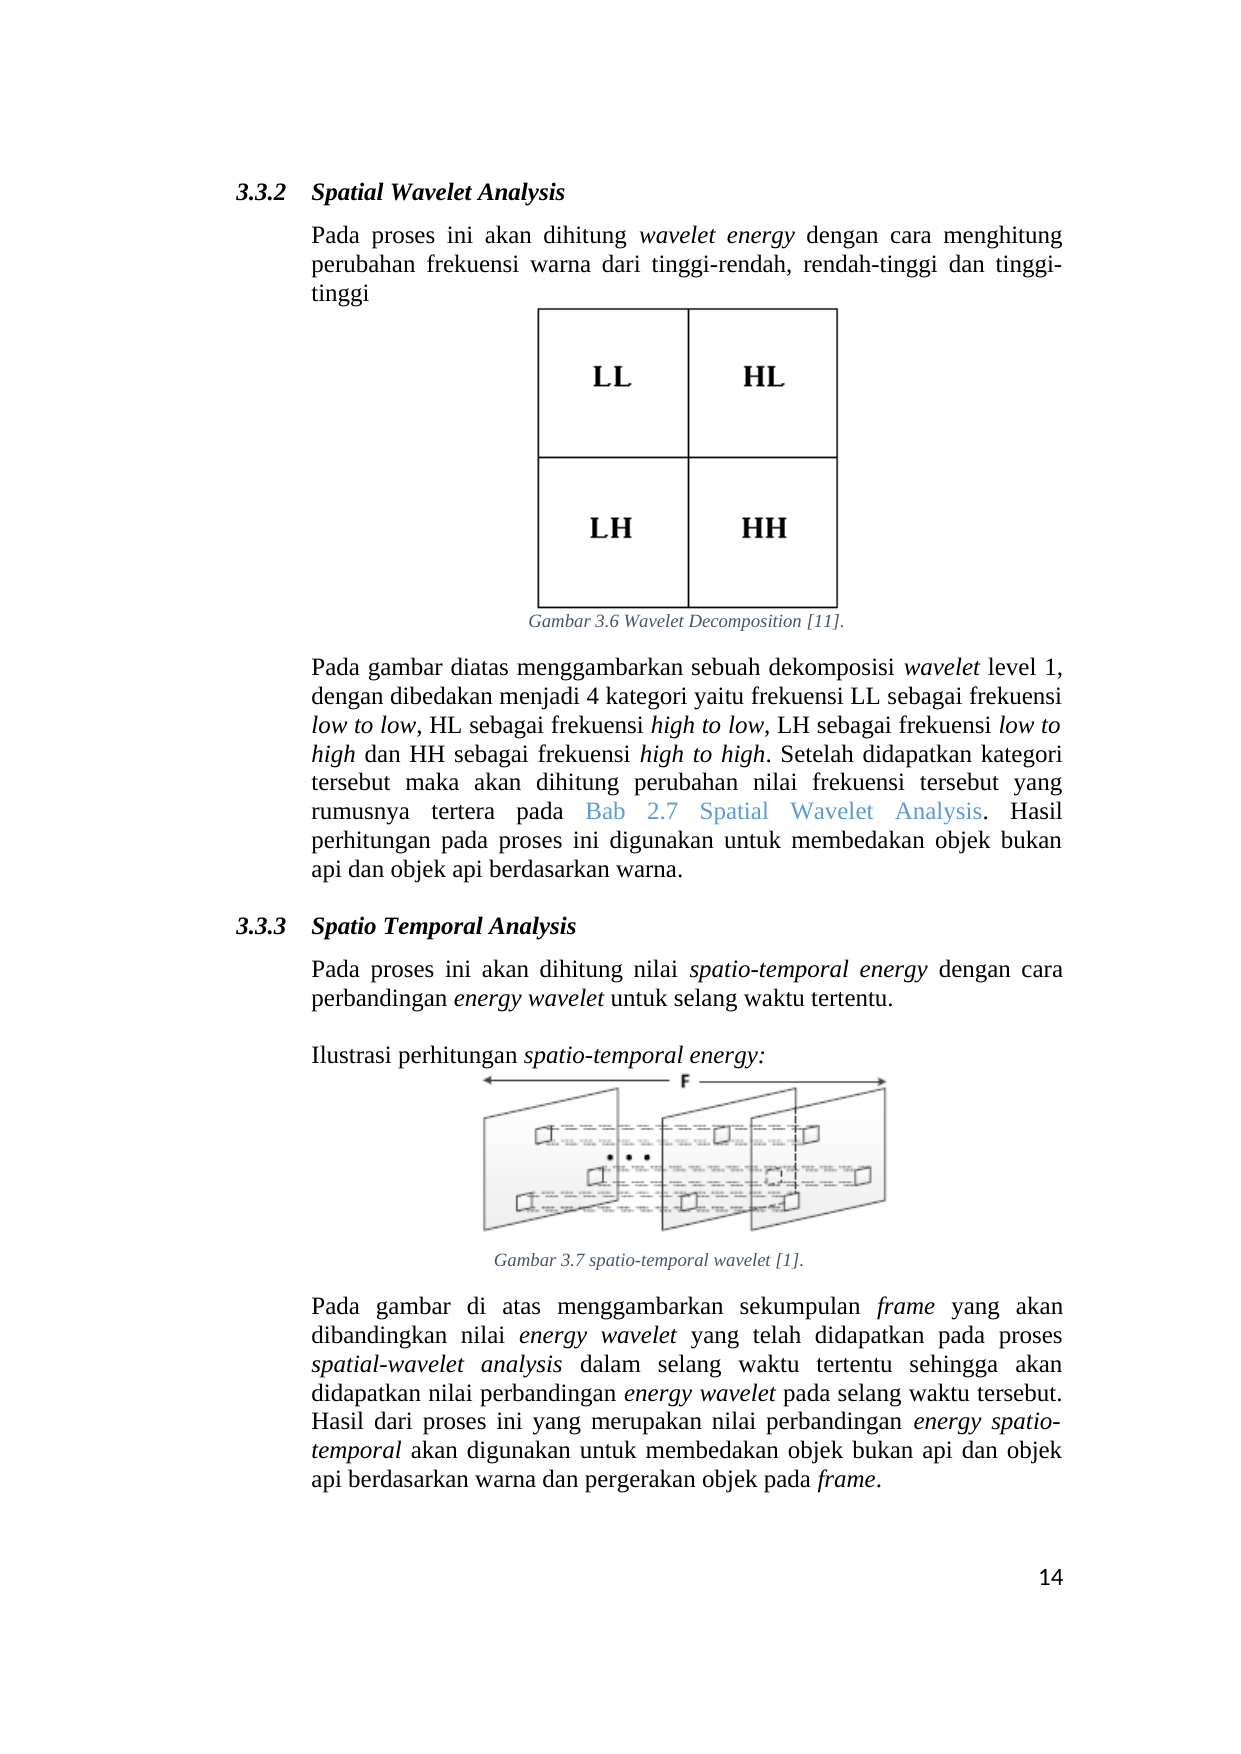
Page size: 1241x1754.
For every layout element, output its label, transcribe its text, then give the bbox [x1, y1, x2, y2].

picture [535, 306, 839, 611]
text Gambar . spatio-temporal wavelet. [236, 1249, 1063, 1271]
text Ilustrasi perhitungan spatio-temporal energy: [236, 1041, 1063, 1069]
text Pada gambar diatas menggambarkan sebuah dekomposisi wavelet level 1, dengan dibedakan menjadi 4 kategori yaitu frekuensi LL sebagai frekuensi low to low, HL sebagai frekuensi high to low, LH sebagai frekuensi low to high dan HH sebagai frekuensi high to high. Setelah didapatkan kategori tersebut maka akan dihitung perubahan nilai frekuensi tersebut yang rumusnya tertera pada Bab 2.7 Spatial Wavelet Analysis. Hasil perhitungan pada proses ini digunakan untuk membedakan objek bukan api dan objek api berdasarkan warna. [311, 652, 1063, 882]
text Gambar . Wavelet Decomposition. [311, 610, 1063, 632]
subtitle Spatio Temporal Analysis [236, 911, 1063, 940]
text Pada gambar di atas menggambarkan sekumpulan frame yang akan dibandingkan nilai energy wavelet yang telah didapatkan pada proses spatial-wavelet analysis dalam selang waktu tertentu sehingga akan didapatkan nilai perbandingan energy wavelet pada selang waktu tersebut. Hasil dari proses ini yang merupakan nilai perbandingan energy spatio-temporal akan digunakan untuk membedakan objek bukan api dan objek api berdasarkan warna dan pergerakan objek pada frame. [311, 1291, 1063, 1493]
picture [471, 1069, 903, 1249]
subtitle Spatial Wavelet Analysis [236, 177, 1063, 206]
text Pada proses ini akan dihitung wavelet energy dengan cara menghitung perubahan frekuensi warna dari tinggi-rendah, rendah-tinggi dan tinggi-tinggi [311, 220, 1063, 307]
text Pada proses ini akan dihitung nilai spatio-temporal energy dengan cara perbandingan energy wavelet untuk selang waktu tertentu. [311, 954, 1063, 1012]
